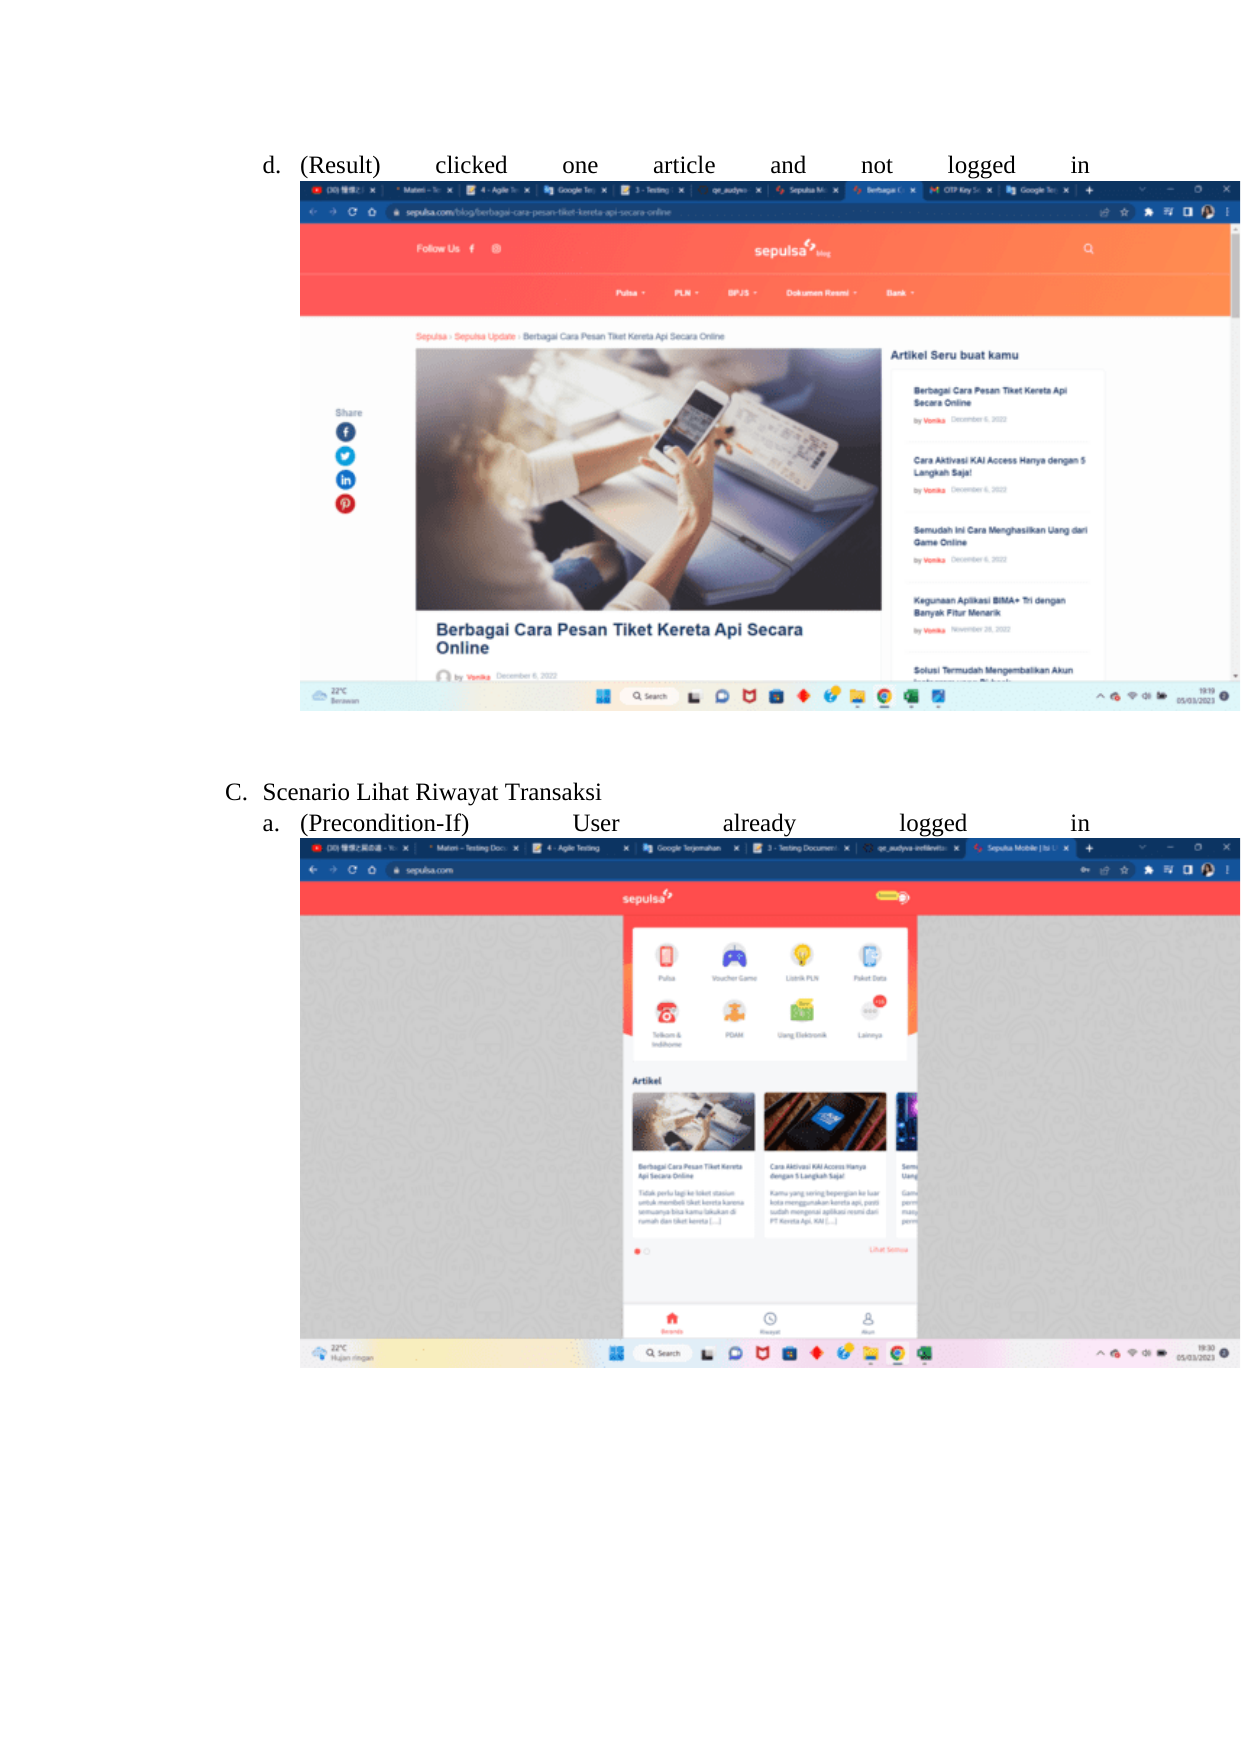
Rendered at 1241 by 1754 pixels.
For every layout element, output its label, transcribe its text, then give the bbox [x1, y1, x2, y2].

list Scenario Lihat Riwayat Transaksi [225, 777, 1090, 805]
picture [300, 181, 1241, 711]
picture [300, 838, 1241, 1368]
